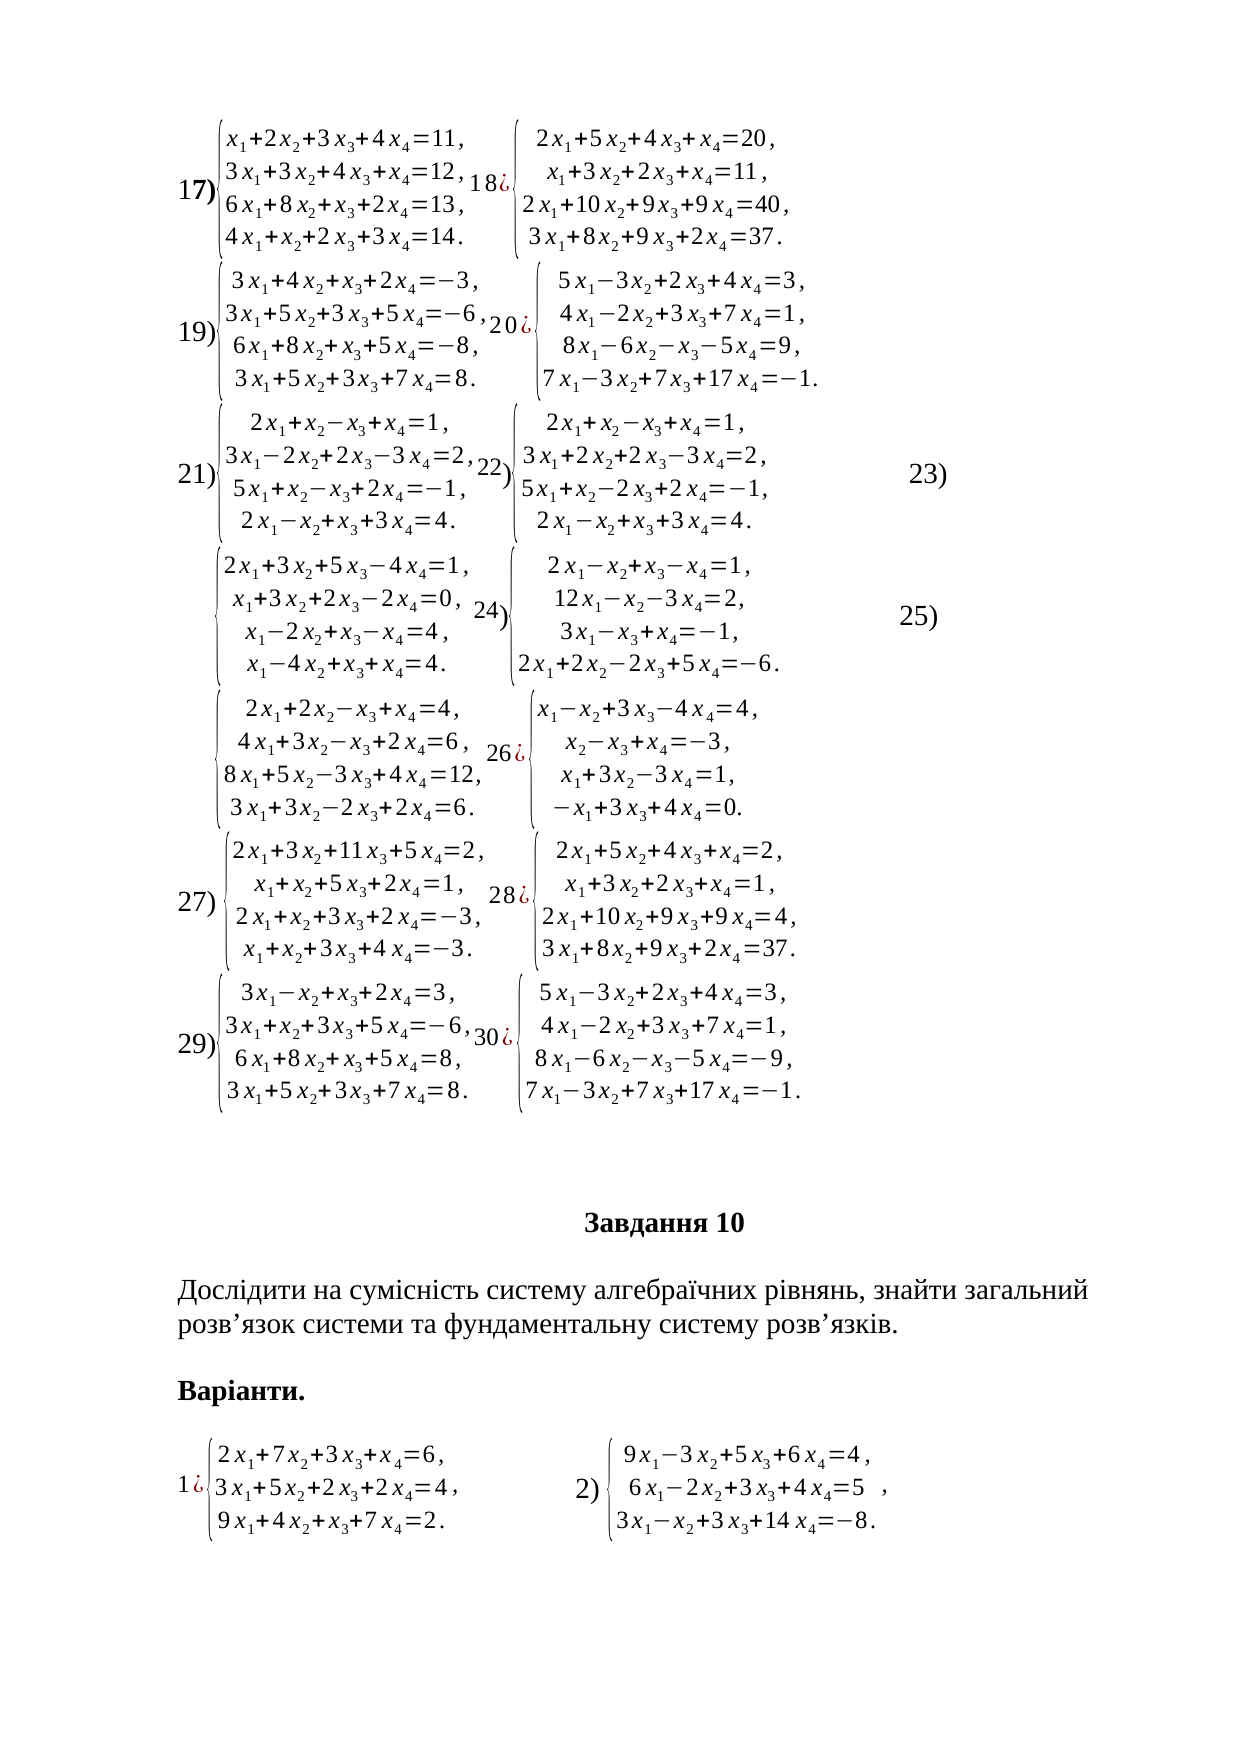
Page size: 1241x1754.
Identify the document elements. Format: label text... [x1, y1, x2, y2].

list 2) [177, 1435, 1152, 1543]
list Варіанти. [177, 1373, 1152, 1406]
text 27) [177, 830, 1152, 972]
text 17) [177, 118, 1152, 260]
text 19) [177, 260, 1152, 402]
text 29) [177, 972, 1152, 1114]
list Завдання 10 [177, 1205, 1152, 1239]
text 21)) 23)) 25) [177, 402, 1152, 830]
list Дослідити на сумісність систему алгебраїчних рівнянь, знайти загальний розв’язок системи та фундаментальну систему розв’язків. [177, 1272, 1152, 1339]
